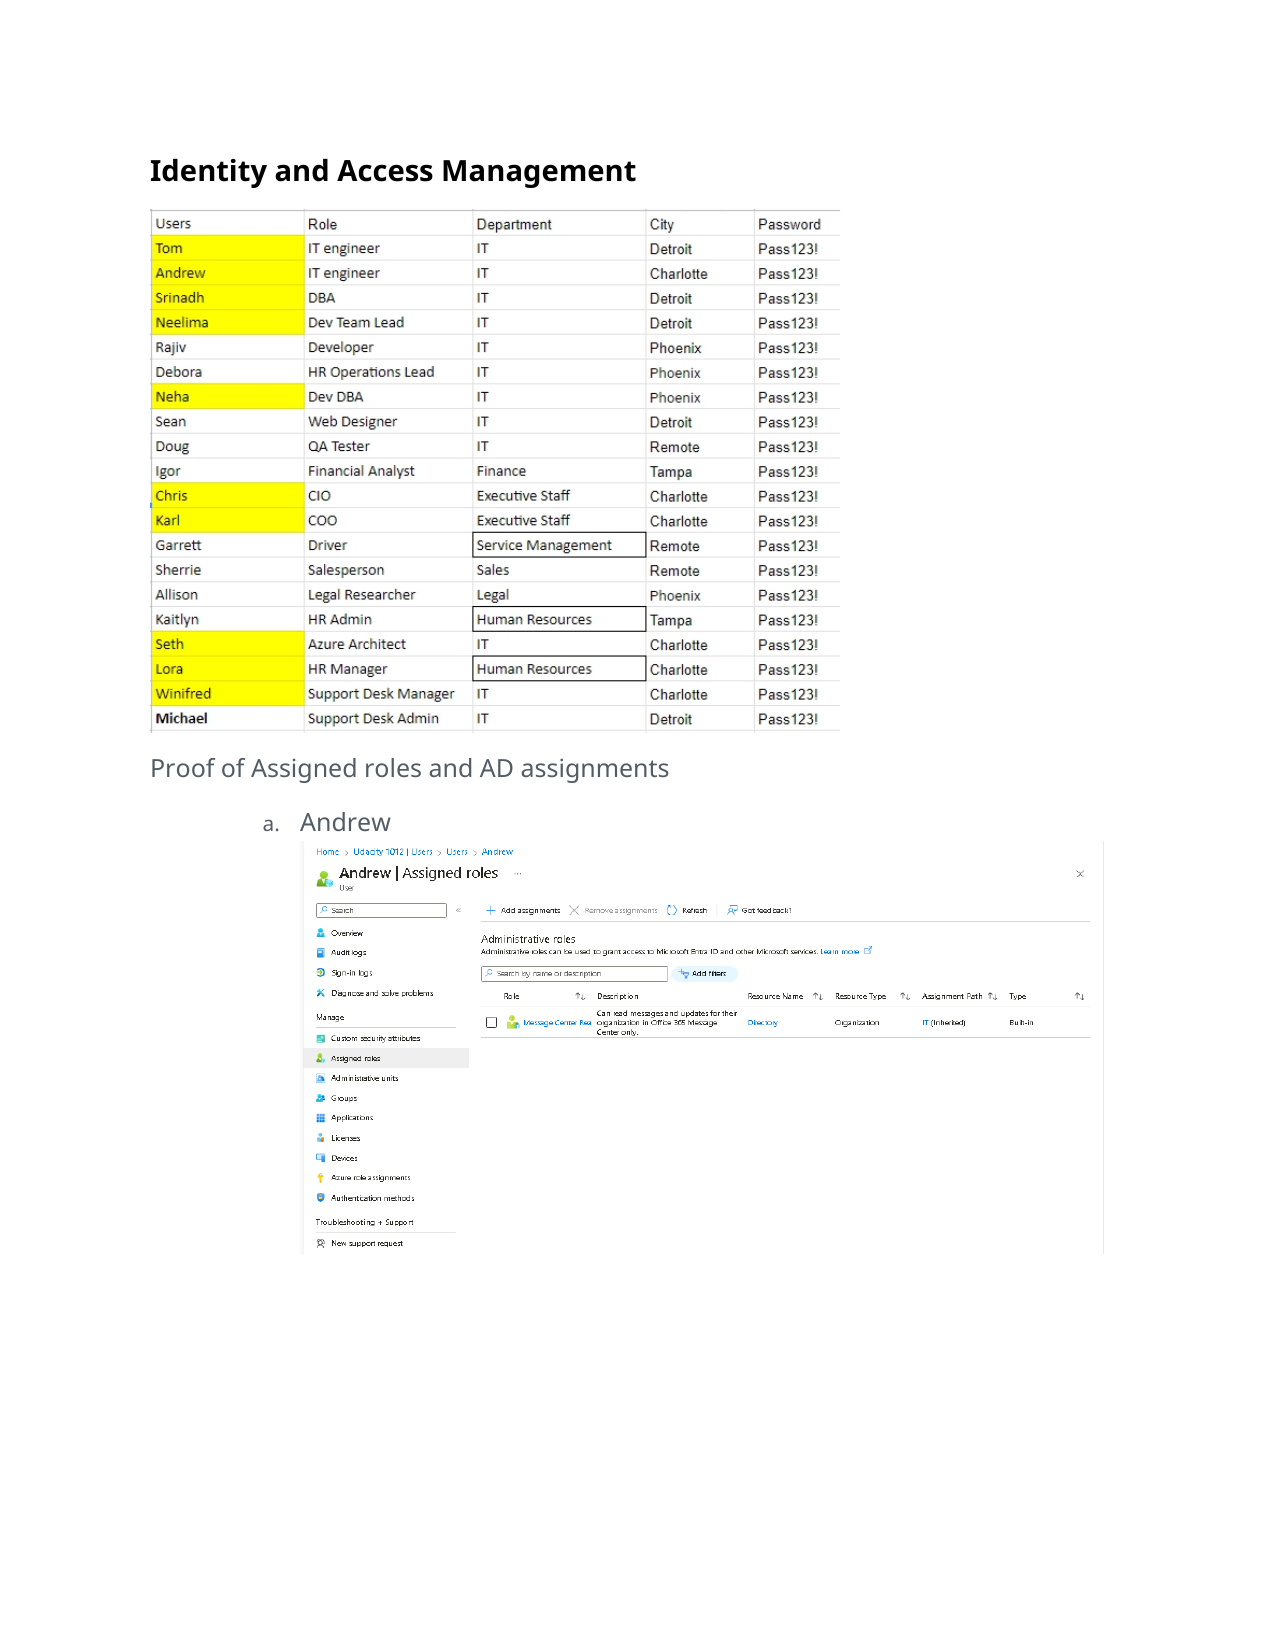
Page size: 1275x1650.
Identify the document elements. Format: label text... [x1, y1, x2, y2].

list Andrew [262, 804, 1125, 839]
text Proof of Assigned roles and AD assignments [150, 751, 1125, 785]
picture [150, 209, 841, 733]
text Identity and Access Management [150, 150, 1125, 190]
picture [300, 841, 1104, 1254]
